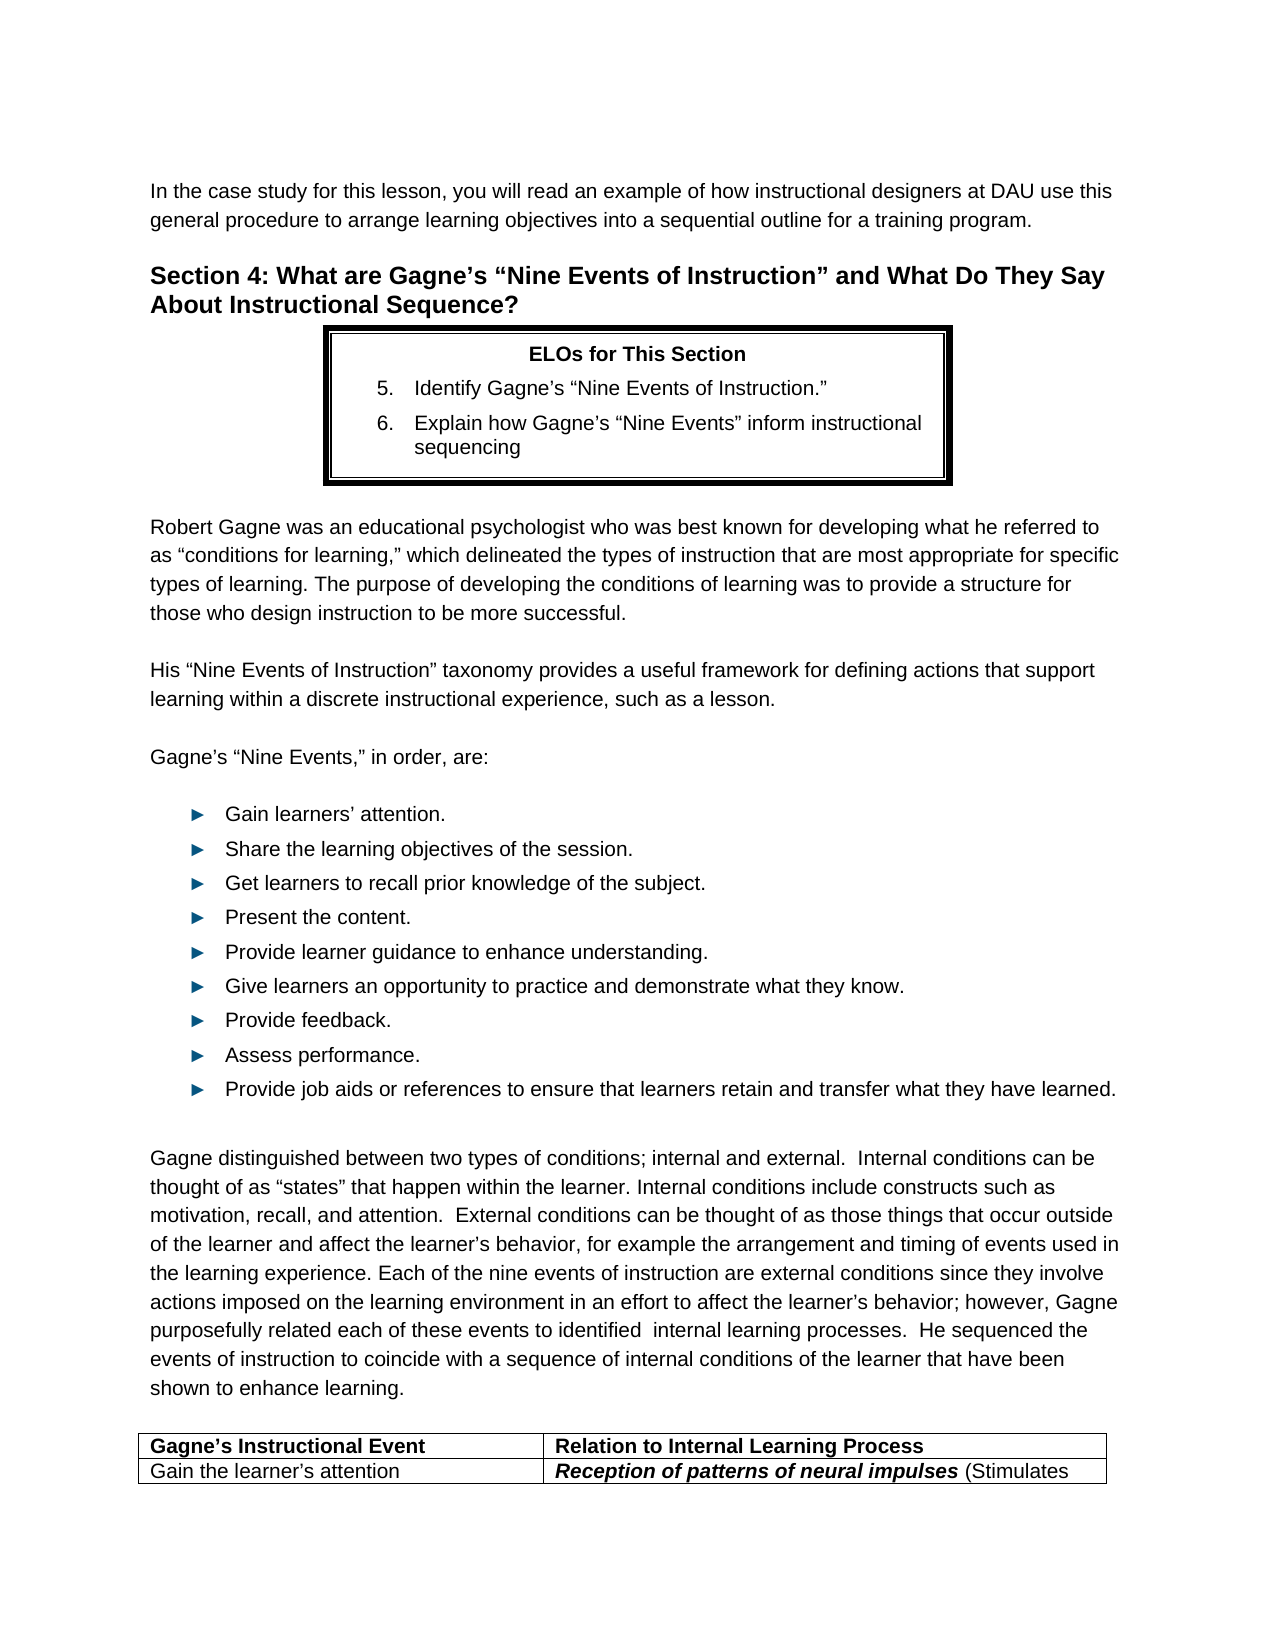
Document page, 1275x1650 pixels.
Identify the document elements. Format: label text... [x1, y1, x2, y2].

table_cell Gain the learner’s attention [139, 1459, 543, 1483]
text Give learners an opportunity to practice and demonstrate what they know. [187, 974, 1125, 998]
table_header Gagne’s Instructional Event [139, 1434, 543, 1458]
text His “Nine Events of Instruction” taxonomy provides a useful framework for defining actions that support learning within a discrete instructional experience, such as a lesson. [150, 658, 1125, 711]
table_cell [544, 1459, 1106, 1483]
text Gagne distinguished between two types of conditions; internal and external. Internal conditions can be thought of as “states” that happen within the learner. Internal conditions include constructs such as motivation, recall, and attention. External conditions can be thought of as those things that occur outside of the learner and affect the learner’s behavior, for example the arrangement and timing of events used in the learning experience. Each of the nine events of instruction are external conditions since they involve actions imposed on the learning environment in an effort to affect the learner’s behavior; however, Gagne purposefully related each of these events to identified internal learning processes. He sequenced the events of instruction to coincide with a sequence of internal conditions of the learner that have been shown to enhance learning. [150, 1146, 1125, 1400]
text Gain learners’ attention. [187, 802, 1125, 826]
table_header ELOs for This Section Identify Gagne’s “Nine Events of Instruction.” Explain how Gagne’s “Nine Events” inform instructional sequencing [332, 334, 943, 476]
text Get learners to recall prior knowledge of the subject. [187, 871, 1125, 895]
table_header Relation to Internal Learning Process [544, 1434, 1106, 1458]
text Gagne’s “Nine Events,” in order, are: [150, 744, 1125, 768]
text Robert Gagne was an educational psychologist who was best known for developing what he referred to as “conditions for learning,” which delineated the types of instruction that are most appropriate for specific types of learning. The purpose of developing the conditions of learning was to provide a structure for those who design instruction to be more successful. [150, 514, 1125, 625]
text Provide feedback. [187, 1008, 1125, 1032]
text Provide job aids or references to ensure that learners retain and transfer what they have learned. [187, 1077, 1125, 1101]
text Present the content. [187, 905, 1125, 929]
text Provide learner guidance to enhance understanding. [187, 939, 1125, 963]
subtitle Section 4: What are Gagne’s “Nine Events of Instruction” and What Do They Say About Instructional Sequence? [150, 261, 1125, 319]
text Share the learning objectives of the session. [187, 836, 1125, 860]
text In the case study for this lesson, you will read an example of how instructional designers at DAU use this general procedure to arrange learning objectives into a sequential outline for a training program. [150, 179, 1125, 231]
text Assess performance. [187, 1043, 1125, 1067]
